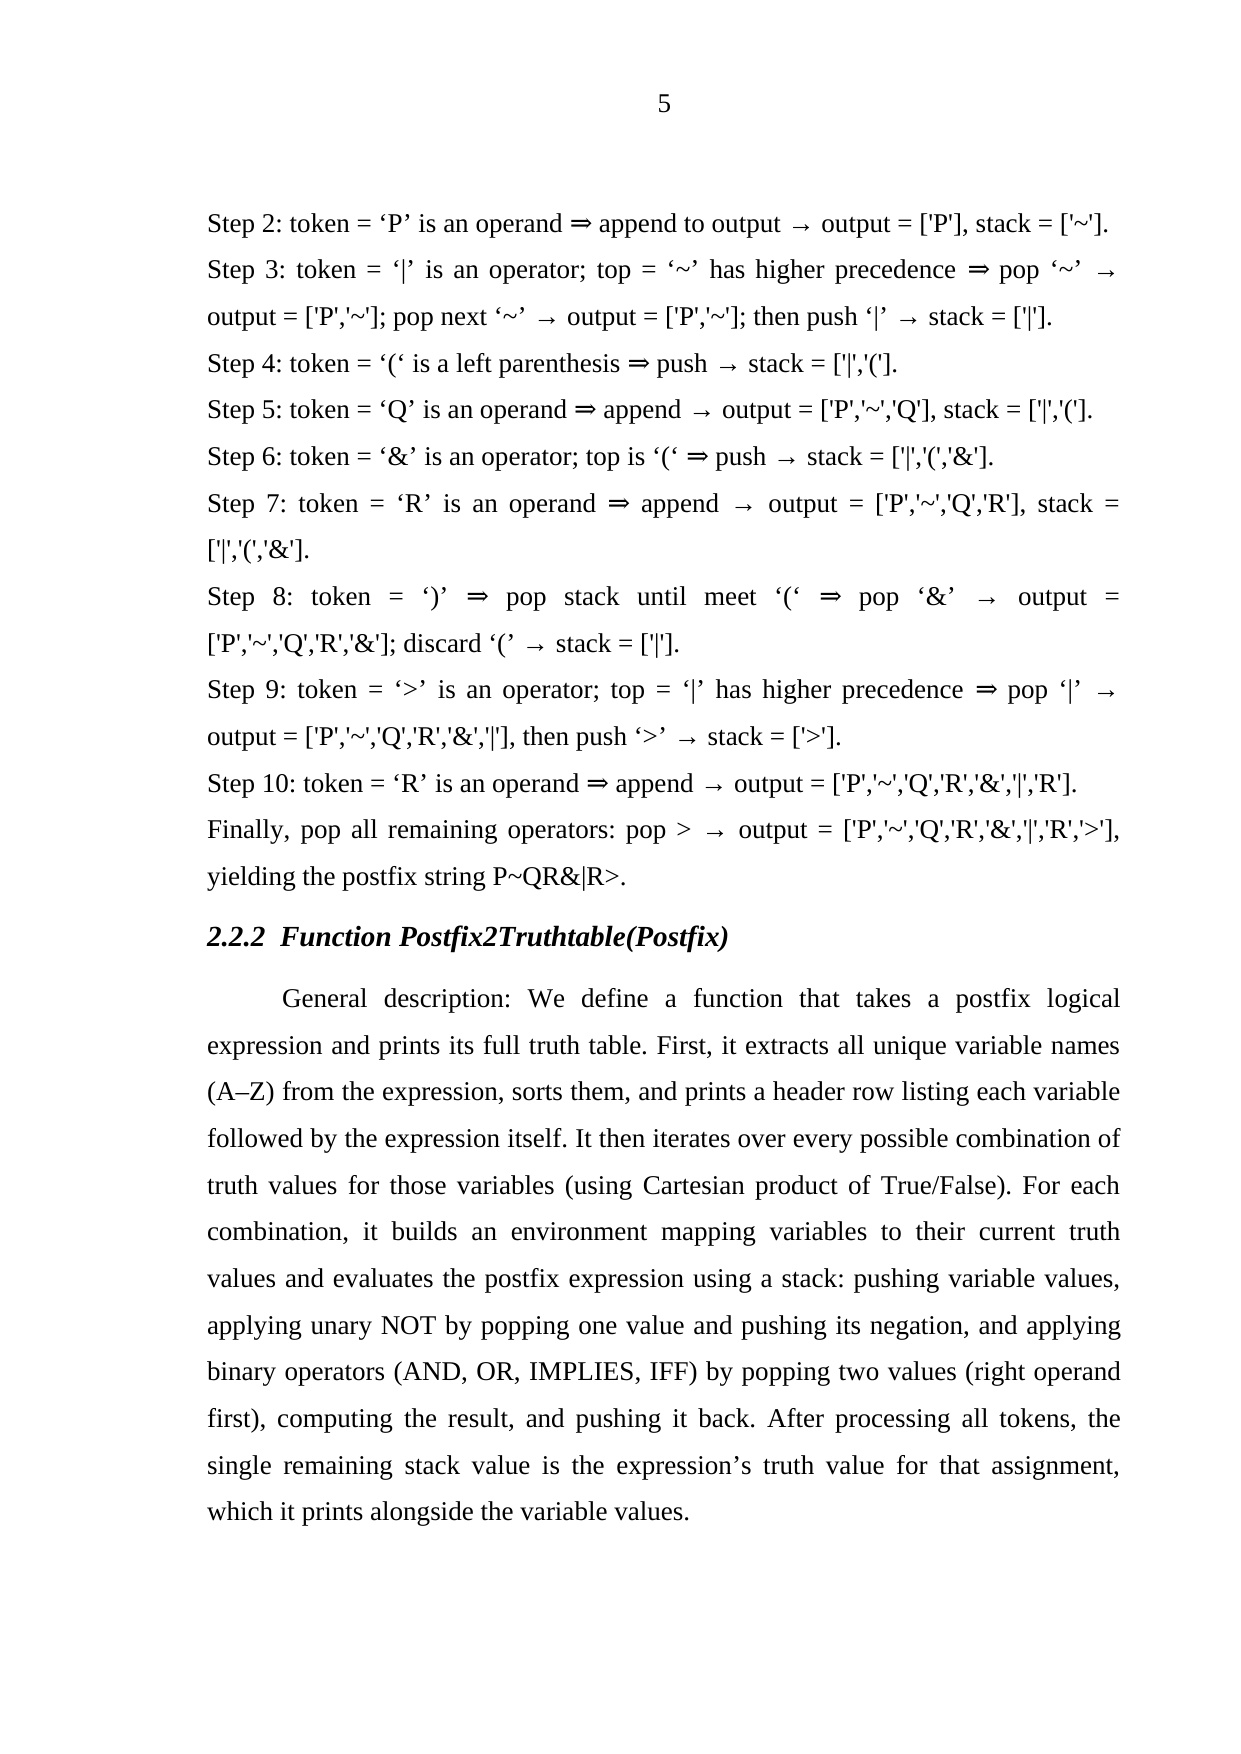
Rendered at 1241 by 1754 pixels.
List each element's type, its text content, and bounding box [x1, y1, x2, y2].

text General description: We define a function that takes a postfix logical expression and prints its full truth table. First, it extracts all unique variable names (A–Z) from the expression, sorts them, and prints a header row listing each variable followed by the expression itself. It then iterates over every possible combination of truth values for those variables (using Cartesian product of True/False). For each combination, it builds an environment mapping variables to their current truth values and evaluates the postfix expression using a stack: pushing variable values, applying unary NOT by popping one value and pushing its negation, and applying binary operators (AND, OR, IMPLIES, IFF) by popping two values (right operand first), computing the result, and pushing it back. After processing all tokens, the single remaining stack value is the expression’s truth value for that assignment, which it prints alongside the variable values. [207, 982, 1122, 1527]
text Step 6: token = ‘&’ is an operator; top is ‘(‘ ⇒ push → stack = ['|','(','&']. [207, 440, 1122, 471]
text Step 3: token = ‘|’ is an operator; top = ‘~’ has higher precedence ⇒ pop ‘~’ → output = ['P','~']; pop next ‘~’ → output = ['P','~']; then push ‘|’ → stack = ['|']. [207, 253, 1122, 331]
text Step 5: token = ‘Q’ is an operand ⇒ append → output = ['P','~','Q'], stack = ['|','(']. [207, 393, 1122, 424]
text Step 10: token = ‘R’ is an operand ⇒ append → output = ['P','~','Q','R','&','|','R']. [207, 767, 1122, 798]
text Step 7: token = ‘R’ is an operand ⇒ append → output = ['P','~','Q','R'], stack = ['|','(','&']. [207, 487, 1122, 564]
text Step 4: token = ‘(‘ is a left parenthesis ⇒ push → stack = ['|','(']. [207, 347, 1122, 378]
text Finally, pop all remaining operators: pop > → output = ['P','~','Q','R','&','|','R','>'], yielding the postfix string P~QR&|R>. [207, 813, 1122, 891]
text Step 2: token = ‘P’ is an operand ⇒ append to output → output = ['P'], stack = ['~']. [207, 207, 1122, 238]
subtitle Function Postfix2Truthtable(Postfix) [207, 919, 1122, 953]
text Step 9: token = ‘>’ is an operator; top = ‘|’ has higher precedence ⇒ pop ‘|’ → output = ['P','~','Q','R','&','|'], then push ‘>’ → stack = ['>']. [207, 673, 1122, 751]
text Step 8: token = ‘)’ ⇒ pop stack until meet ‘(‘ ⇒ pop ‘&’ → output = ['P','~','Q','R','&']; discard ‘(’ → stack = ['|']. [207, 580, 1122, 658]
